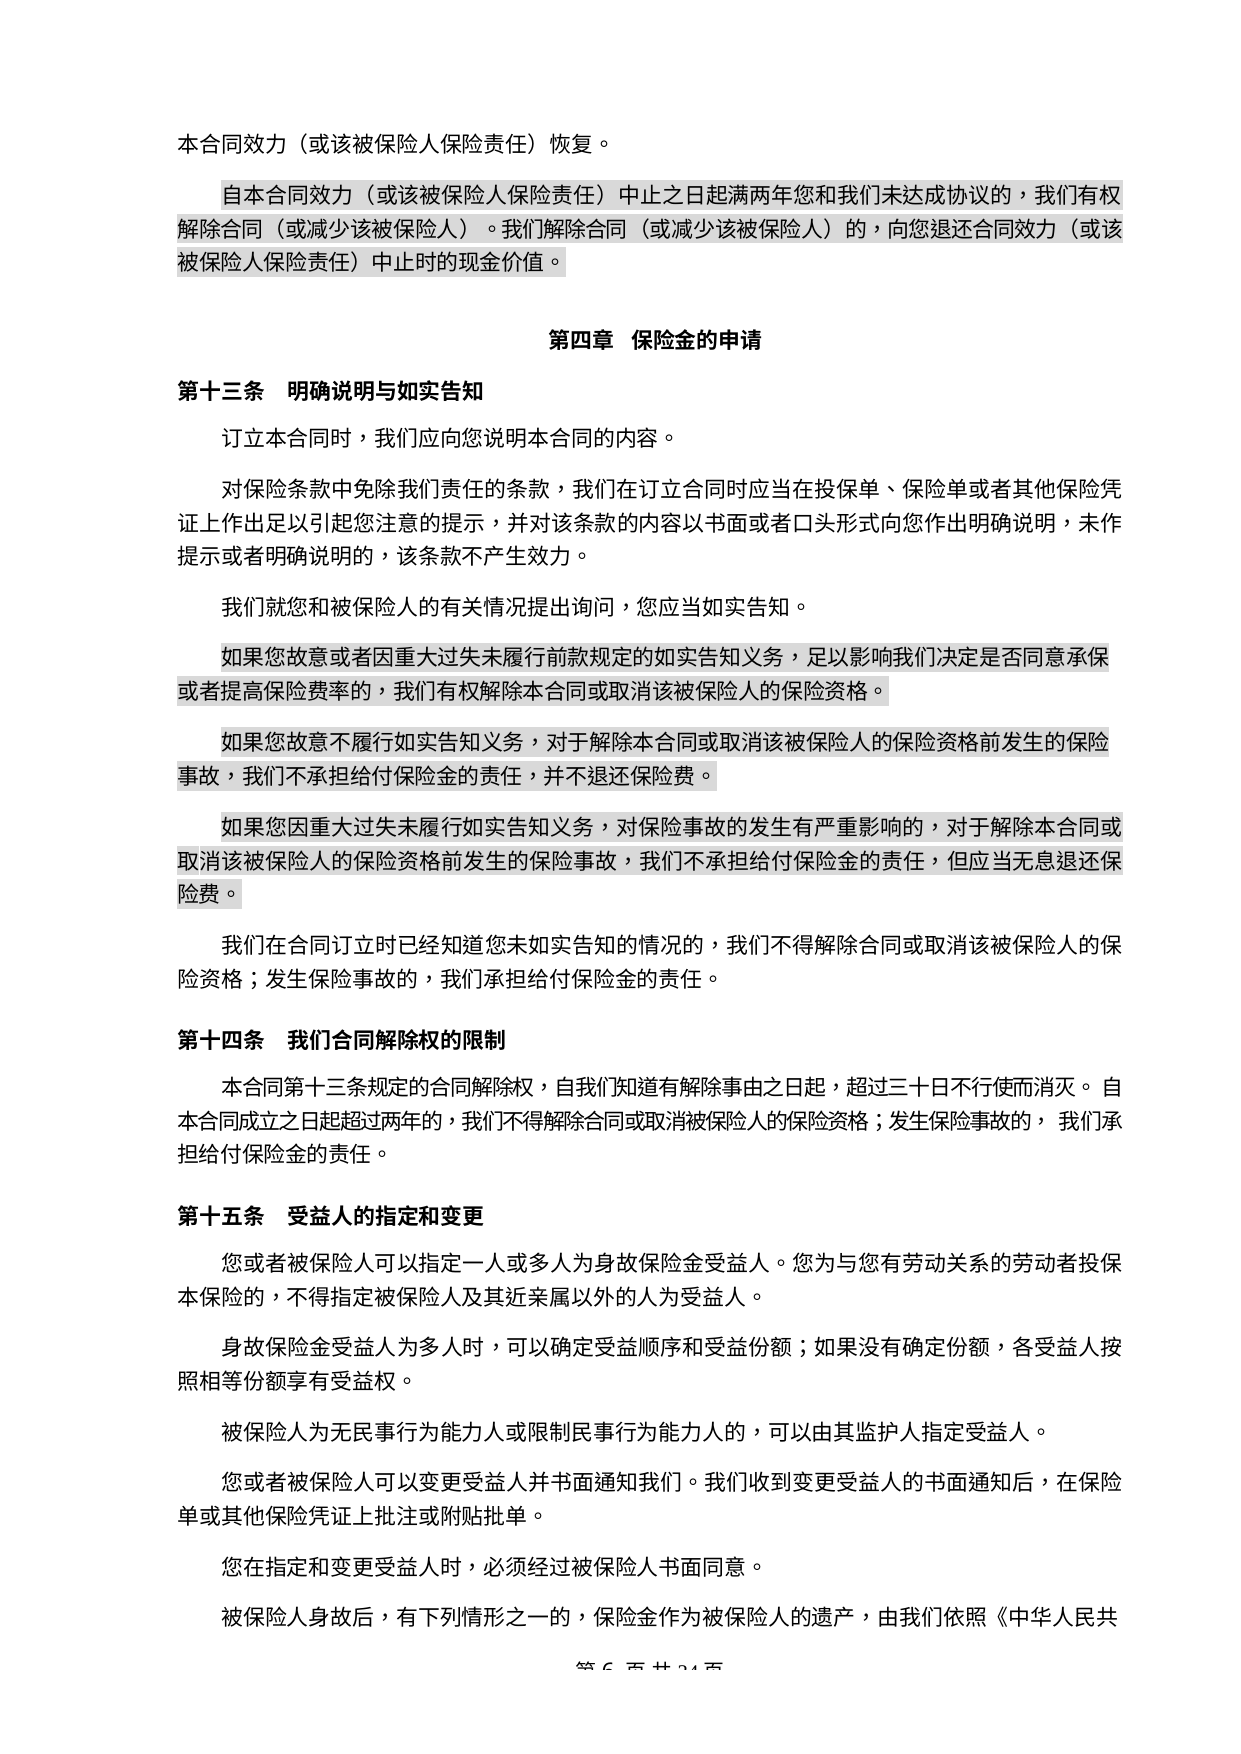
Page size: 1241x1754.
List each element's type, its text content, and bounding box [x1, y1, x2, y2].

text 被保险人身故后，有下列情形之一的，保险金作为被保险人的遗产，由我们依照《中华人民共 [221, 1602, 1142, 1632]
text 自本合同效力（或该被保险人保险责任）中止之日起满两年您和我们未达成协议的，我们有权解除合同（或减少该被保险人）。我们解除合同（或减少该被保险人）的，向您退还合同效力（或该被保险人保险责任）中止时的现金价值。 [177, 180, 1123, 214]
subtitle 第十四条 我们合同解除权的限制 [177, 1025, 1142, 1055]
text 本合同效力（或该被保险人保险责任）恢复。 [177, 129, 1142, 159]
text 订立本合同时，我们应向您说明本合同的内容。 [221, 423, 1142, 453]
text 第十三条 明确说明与如实告知 [177, 376, 1142, 406]
text 如果您故意或者因重大过失未履行前款规定的如实告知义务，足以影响我们决定是否同意承保或者提高保险费率的，我们有权解除本合同或取消该被保险人的保险资格。 [177, 642, 1123, 706]
text 您在指定和变更受益人时，必须经过被保险人书面同意。 [221, 1552, 1142, 1581]
text 自本合同效力（或该被保险人保险责任）中止之日起满两年您和我们未达成协议的，我们有权解除合同（或减少该被保险人）。我们解除合同（或减少该被保险人）的，向您退还合同效力（或该被保险人保险责任）中止时的现金价值。 [177, 243, 1123, 277]
text 您或者被保险人可以变更受益人并书面通知我们。我们收到变更受益人的书面通知后，在保险单或其他保险凭证上批注或附贴批单。 [177, 1467, 1123, 1531]
text 对保险条款中免除我们责任的条款，我们在订立合同时应当在投保单、保险单或者其他保险凭证上作出足以引起您注意的提示，并对该条款的内容以书面或者口头形式向您作出明确说明，未作提示或者明确说明的，该条款不产生效力。 [177, 474, 1123, 571]
text 您或者被保险人可以指定一人或多人为身故保险金受益人。您为与您有劳动关系的劳动者投保本保险的，不得指定被保险人及其近亲属以外的人为受益人。 [177, 1248, 1123, 1312]
text 被保险人为无民事行为能力人或限制民事行为能力人的，可以由其监护人指定受益人。 [221, 1417, 1142, 1446]
text 身故保险金受益人为多人时，可以确定受益顺序和受益份额；如果没有确定份额，各受益人按照相等份额享有受益权。 [177, 1332, 1122, 1396]
text 我们在合同订立时已经知道您未如实告知的情况的，我们不得解除合同或取消该被保险人的保险资格；发生保险事故的，我们承担给付保险金的责任。 [177, 930, 1123, 993]
subtitle 第十五条 受益人的指定和变更 [177, 1201, 1142, 1231]
text 我们就您和被保险人的有关情况提出询问，您应当如实告知。 [221, 592, 1142, 622]
text 如果您因重大过失未履行如实告知义务，对保险事故的发生有严重影响的，对于解除本合同或取消该被保险人的保险资格前发生的保险事故，我们不承担给付保险金的责任，但应当无息退还保险费。 [177, 812, 1123, 909]
text 如果您故意不履行如实告知义务，对于解除本合同或取消该被保险人的保险资格前发生的保险事故，我们不承担给付保险金的责任，并不退还保险费。 [177, 727, 1123, 791]
subtitle 第四章 保险金的申请 [176, 325, 1135, 355]
text 本合同第十三条规定的合同解除权，自我们知道有解除事由之日起，超过三十日不行使而消灭。自本合同成立之日起超过两年的，我们不得解除合同或取消被保险人的保险资格；发生保险事故的， 我们承担给付保险金的责任。 [177, 1072, 1123, 1169]
